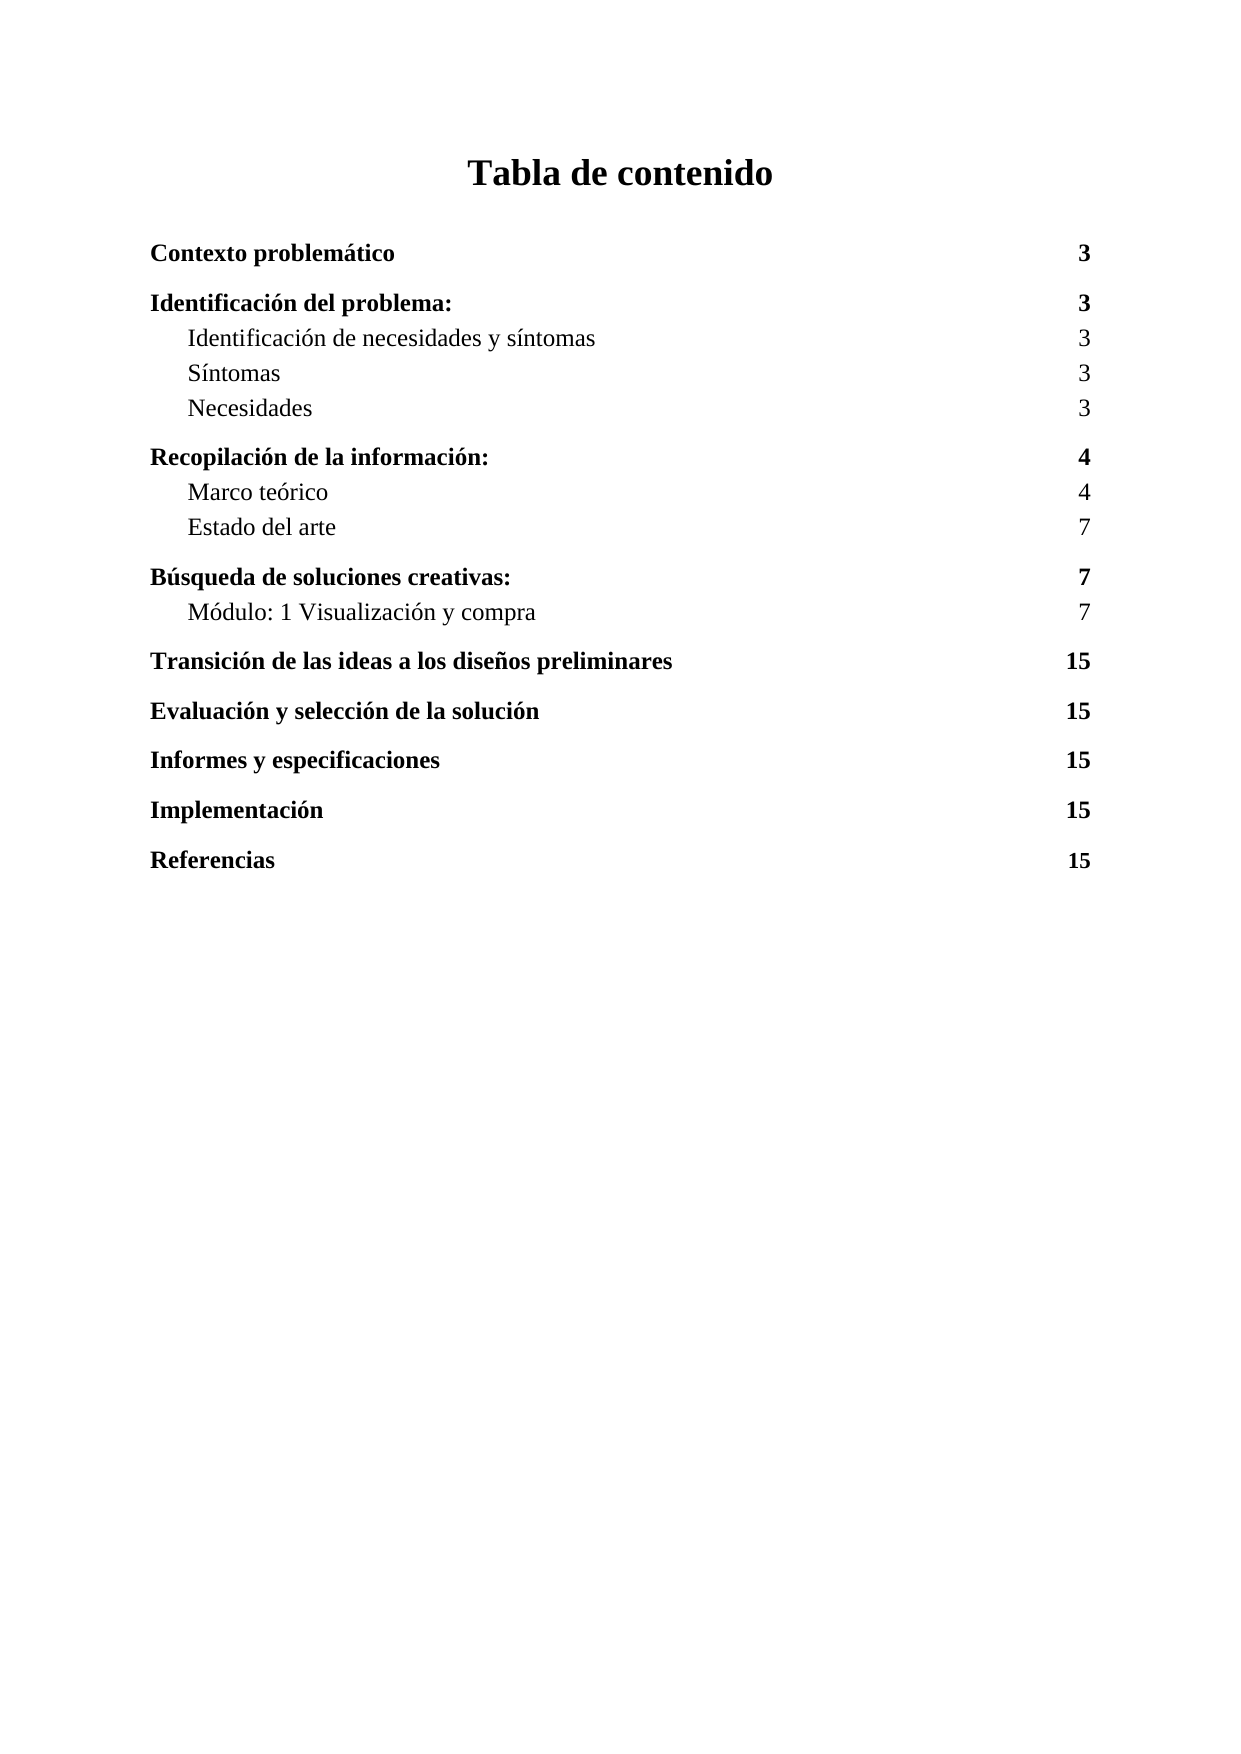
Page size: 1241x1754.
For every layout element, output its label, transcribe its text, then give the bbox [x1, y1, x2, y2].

text Tabla de contenido [150, 150, 1090, 193]
